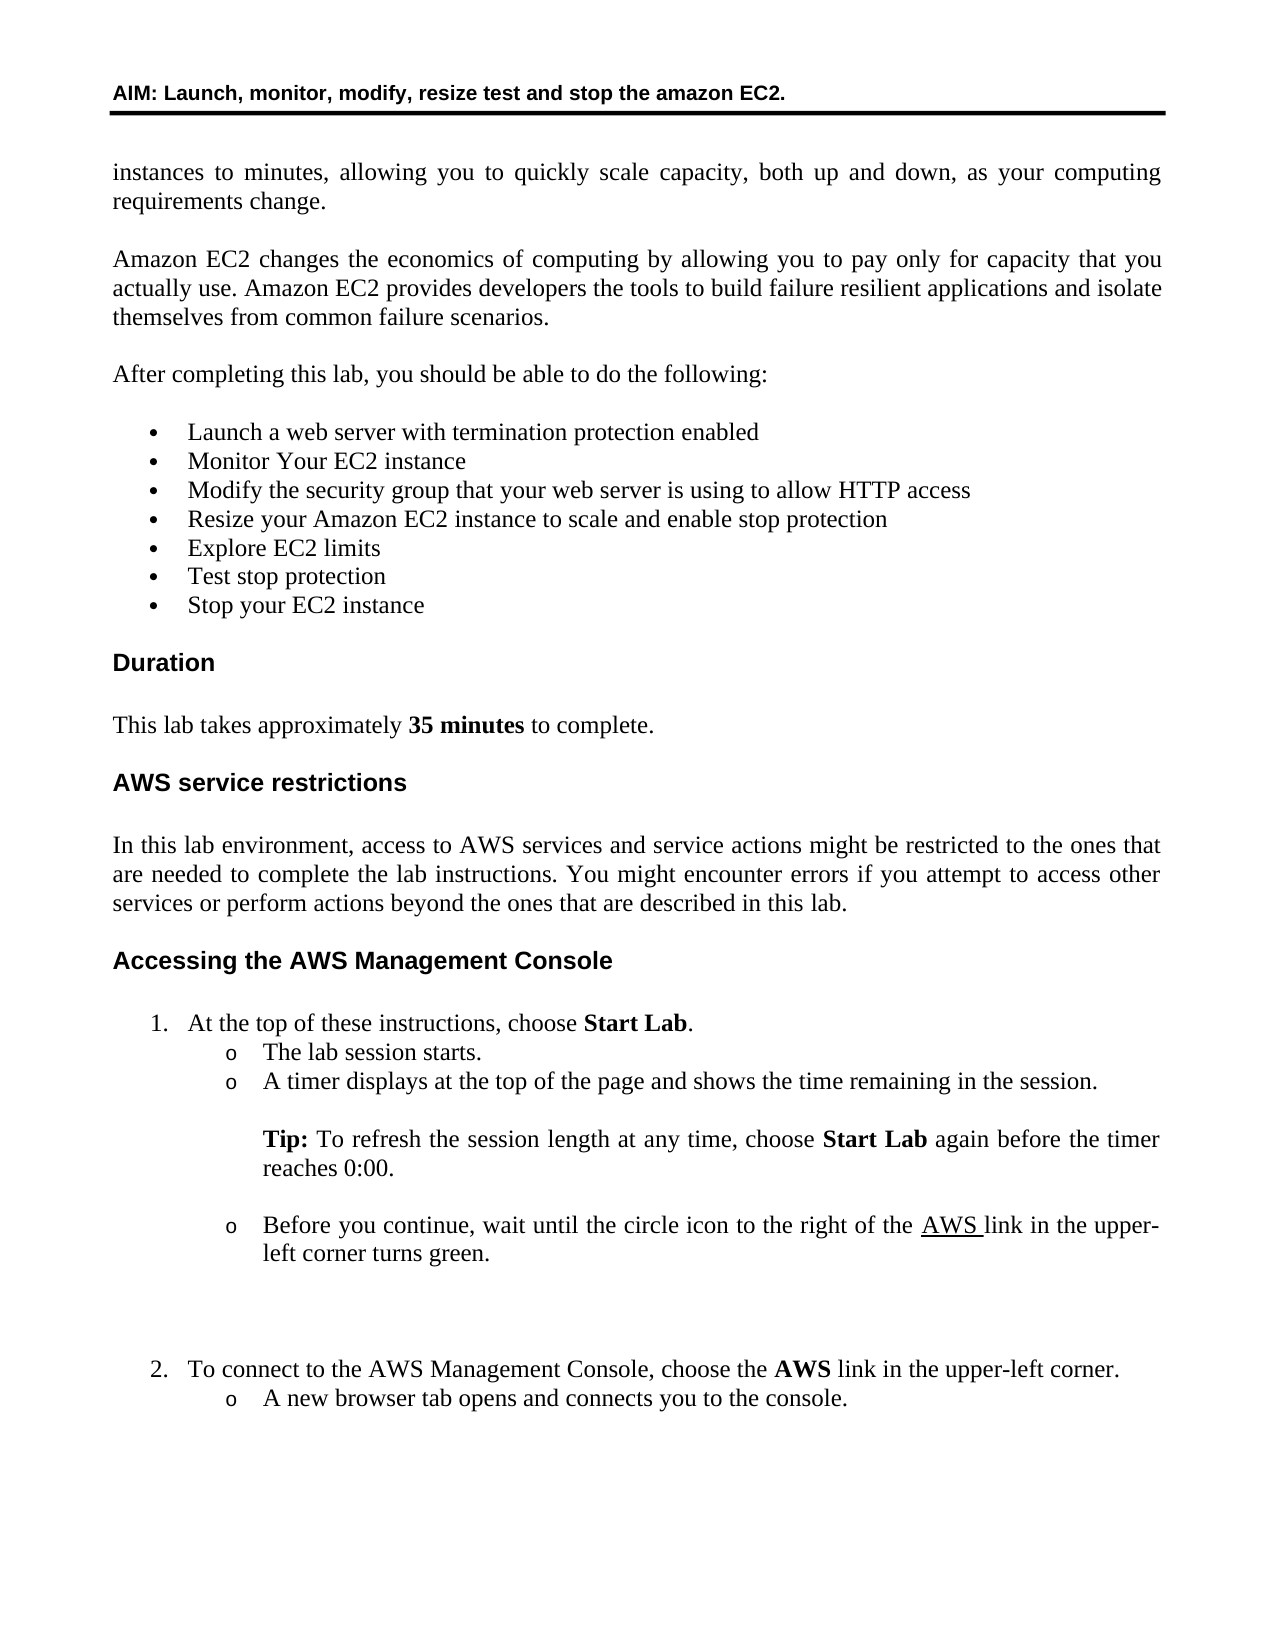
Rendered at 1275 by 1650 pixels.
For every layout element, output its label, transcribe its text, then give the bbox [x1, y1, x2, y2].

text Tip: To refresh the session length at any time, choose Start Lab again before the timer reaches 0:00. [263, 1124, 1183, 1181]
text After completing this lab, you should be able to do the following: [112, 359, 1183, 388]
list At the top of these instructions, choose Start Lab. [150, 1008, 1183, 1037]
subtitle Duration [112, 648, 1183, 677]
text This lab takes approximately 35 minutes to complete. [112, 711, 1183, 739]
list Test stop protection [150, 561, 1183, 590]
list Launch a web server with termination protection enabled [150, 417, 1183, 446]
list Explore EC2 limits [150, 533, 1183, 561]
list Modify the security group that your web server is using to allow HTTP access [150, 475, 1183, 504]
subtitle AWS service restrictions [112, 768, 1183, 797]
list Stop your EC2 instance [150, 590, 1183, 619]
list Before you continue, wait until the circle icon to the right of the AWS link in the upper- left corner turns green. [225, 1211, 1163, 1267]
text In this lab environment, access to AWS services and service actions might be restricted to the ones that are needed to complete the lab instructions. You might encounter errors if you attempt to access other services or perform actions beyond the ones that are described in this lab. [112, 831, 1162, 917]
text Amazon EC2 changes the economics of computing by allowing you to pay only for capacity that you actually use. Amazon EC2 provides developers the tools to build failure resilient applications and isolate themselves from common failure scenarios. [112, 244, 1163, 330]
list The lab session starts. [225, 1037, 1183, 1066]
text instances to minutes, allowing you to quickly scale capacity, both up and down, as your computing requirements change. [112, 157, 1163, 215]
list A new browser tab opens and connects you to the console. [225, 1383, 1183, 1413]
list A timer displays at the top of the page and shows the time remaining in the session. [225, 1066, 1183, 1095]
list To connect to the AWS Management Console, choose the AWS link in the upper-left corner. [150, 1354, 1183, 1383]
list Resize your Amazon EC2 instance to scale and enable stop protection [150, 504, 1183, 533]
list Monitor Your EC2 instance [150, 446, 1183, 475]
subtitle Accessing the AWS Management Console [112, 946, 1183, 975]
